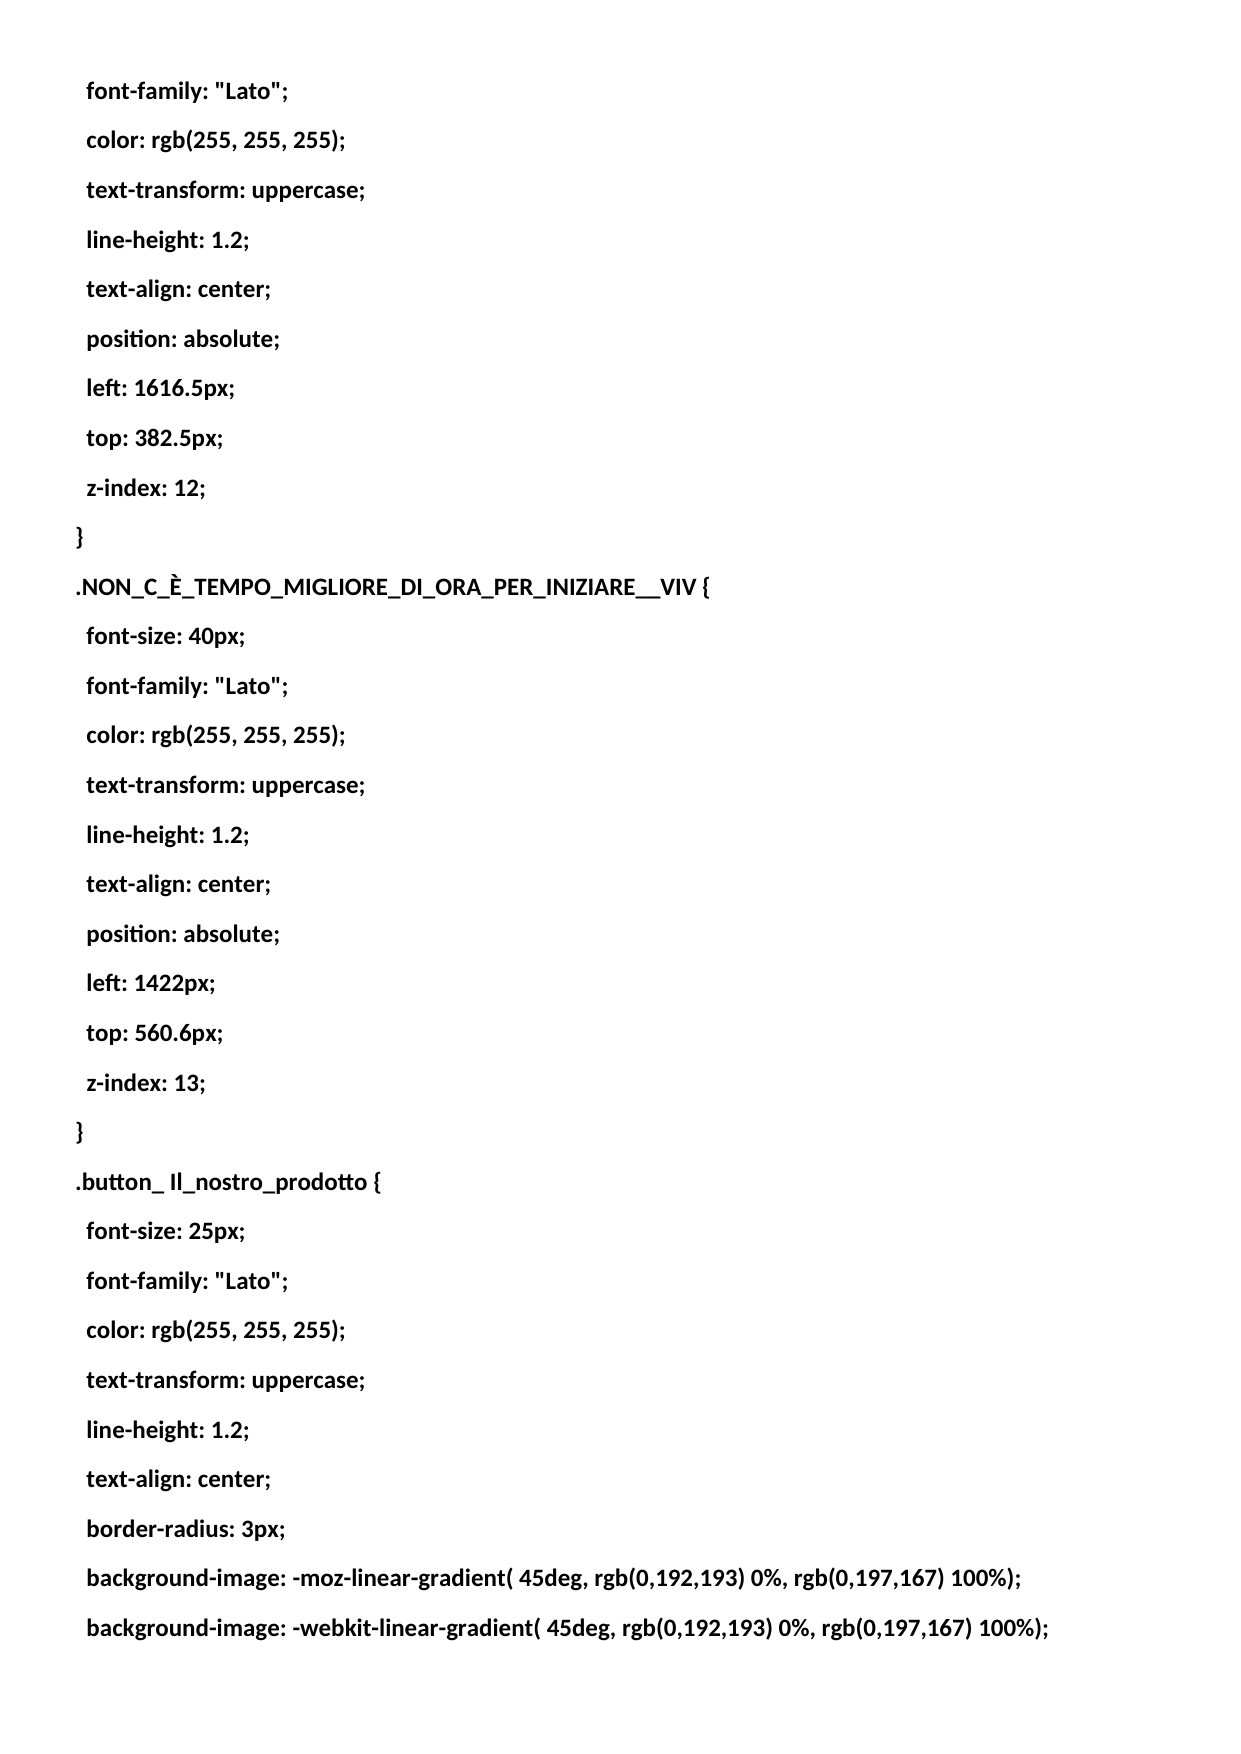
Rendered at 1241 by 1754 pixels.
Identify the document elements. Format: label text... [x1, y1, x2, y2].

text line-height: 1.2; [75, 224, 1165, 254]
text left: 1422px; [75, 967, 1165, 998]
text background-image: -webkit-linear-gradient( 45deg, rgb(0,192,193) 0%, rgb(0,197,167) 100%); [75, 1612, 1165, 1643]
text color: rgb(255, 255, 255); [75, 719, 1165, 750]
text .NON_C_È_TEMPO_MIGLIORE_DI_ORA_PER_INIZIARE__VIV { [75, 571, 1165, 601]
text line-height: 1.2; [75, 1414, 1165, 1444]
text } [75, 1116, 1165, 1147]
text } [75, 521, 1165, 552]
text font-family: "Lato"; [75, 670, 1165, 701]
text background-image: -moz-linear-gradient( 45deg, rgb(0,192,193) 0%, rgb(0,197,167) 100%); [75, 1562, 1165, 1593]
text font-size: 25px; [75, 1215, 1165, 1246]
text text-transform: uppercase; [75, 174, 1165, 205]
text position: absolute; [75, 918, 1165, 948]
text top: 560.6px; [75, 1017, 1165, 1048]
text top: 382.5px; [75, 422, 1165, 453]
text left: 1616.5px; [75, 372, 1165, 403]
text text-align: center; [75, 273, 1165, 304]
text .button_ Il_nostro_prodotto { [75, 1166, 1165, 1196]
text font-family: "Lato"; [75, 75, 1165, 106]
text z-index: 12; [75, 472, 1165, 502]
text z-index: 13; [75, 1067, 1165, 1097]
text color: rgb(255, 255, 255); [75, 1314, 1165, 1345]
text text-align: center; [75, 868, 1165, 899]
text text-transform: uppercase; [75, 1364, 1165, 1395]
text font-size: 40px; [75, 620, 1165, 651]
text text-align: center; [75, 1463, 1165, 1494]
text text-transform: uppercase; [75, 769, 1165, 800]
text color: rgb(255, 255, 255); [75, 124, 1165, 155]
text border-radius: 3px; [75, 1513, 1165, 1543]
text position: absolute; [75, 323, 1165, 353]
text font-family: "Lato"; [75, 1265, 1165, 1296]
text line-height: 1.2; [75, 819, 1165, 849]
